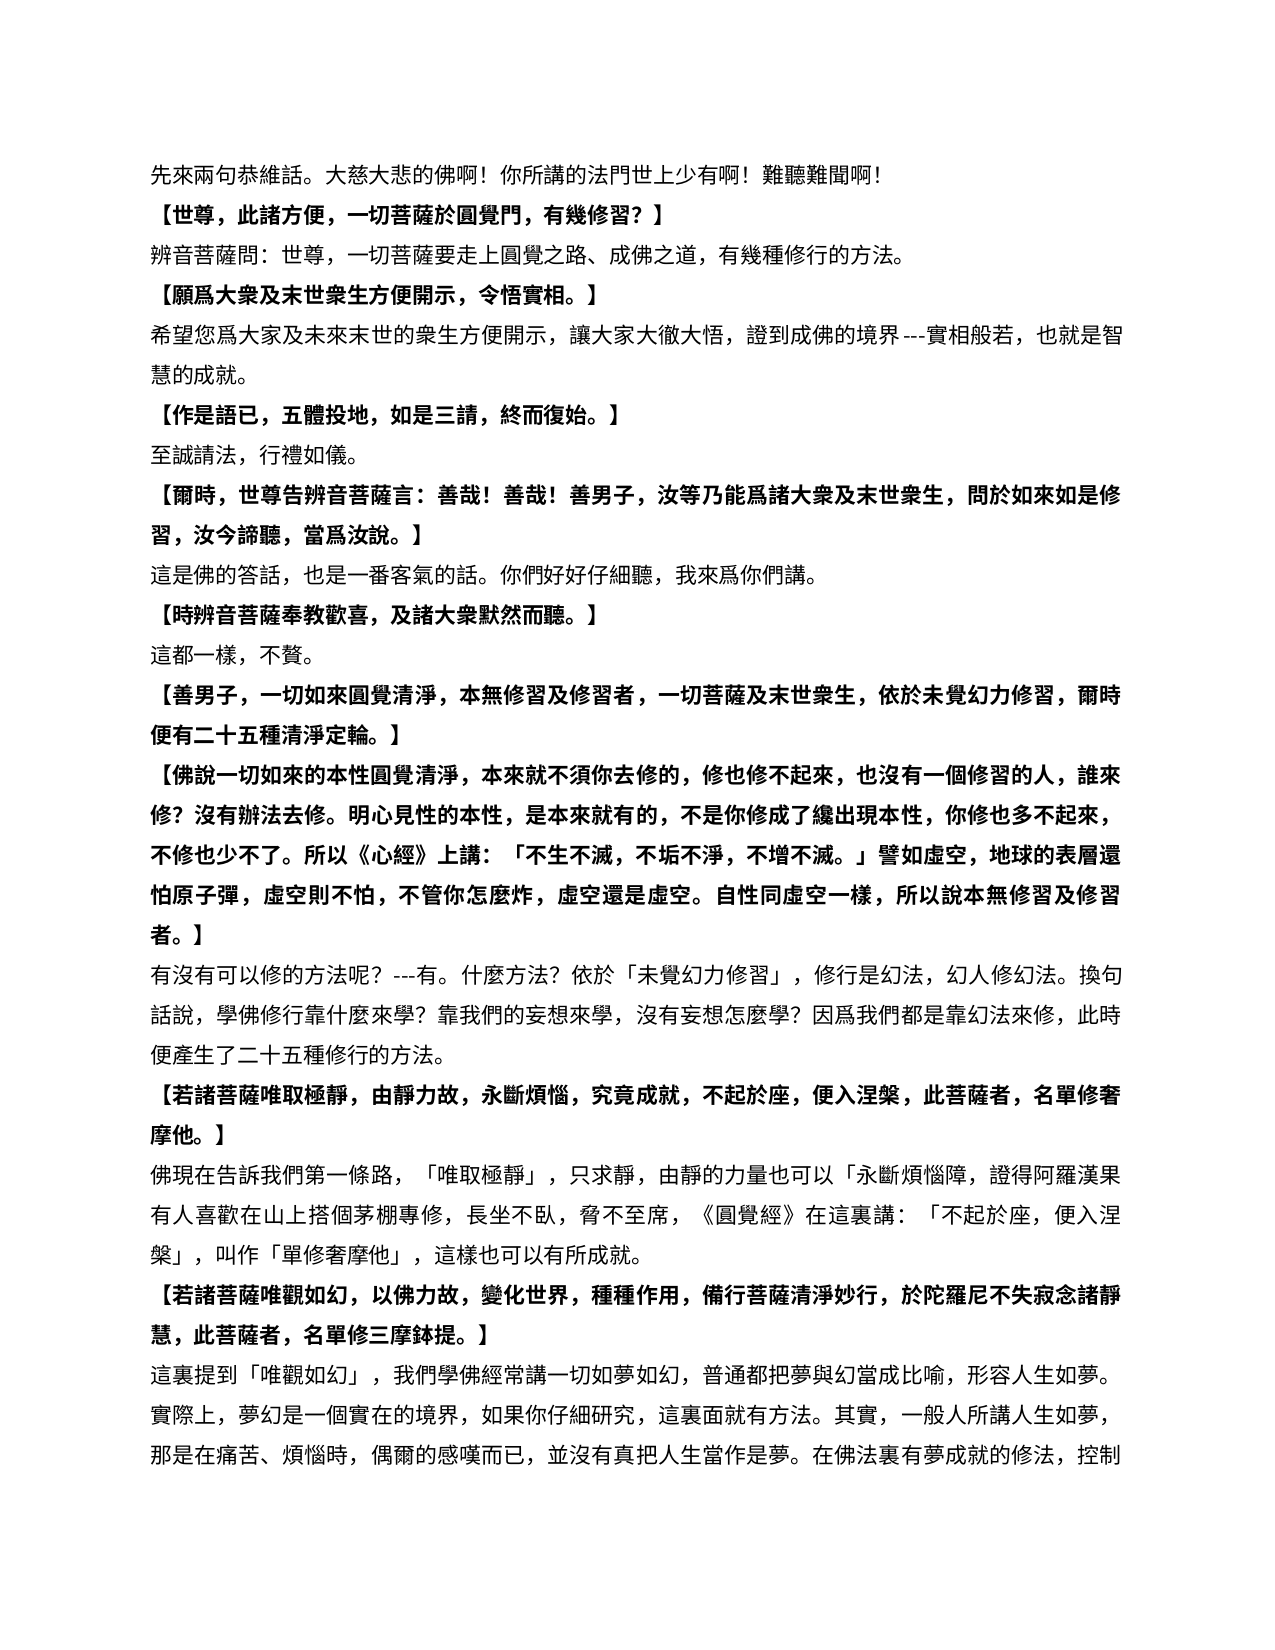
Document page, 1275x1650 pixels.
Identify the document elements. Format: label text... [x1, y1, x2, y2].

text 【善男子，一切如來圓覺清淨，本無修習及修習者，一切菩薩及末世衆生，依於未覺幻力修習，爾時，便有二十五種清淨定輪。】 [150, 670, 1125, 750]
text 【世尊，此諸方便，一切菩薩於圓覺門，有幾修習？】 [150, 190, 1125, 230]
text 辨音菩薩問：世尊，一切菩薩要走上圓覺之路、成佛之道，有幾種修行的方法。 [150, 230, 1125, 270]
text 【爾時，世尊告辨音菩薩言：善哉！善哉！善男子，汝等乃能爲諸大衆及末世衆生，問於如來如是修習，汝今諦聽，當爲汝說。】 [150, 470, 1125, 550]
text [150, 1350, 1125, 1470]
text 【時辨音菩薩奉教歡喜，及諸大衆默然而聽。】 [150, 590, 1125, 630]
text 【若諸菩薩唯取極靜，由靜力故，永斷煩惱，究竟成就，不起於座，便入涅槃，此菩薩者，名單修奢摩他。】 [150, 1070, 1125, 1150]
text 先來兩句恭維話。大慈大悲的佛啊！你所講的法門世上少有啊！難聽難聞啊！ [150, 150, 1125, 190]
text 這都一樣，不贅。 [150, 630, 1125, 670]
text 有沒有可以修的方法呢？---有。什麼方法？依於「未覺幻力修習」，修行是幻法，幻人修幻法。換句話說，學佛修行靠什麼來學？靠我們的妄想來學，沒有妄想怎麼學？因爲我們都是靠幻法來修，此時，便產生了二十五種修行的方法。 [150, 950, 1125, 1070]
text 佛現在告訴我們第一條路，「唯取極靜」，只求靜，由靜的力量也可以「永斷煩惱障，證得阿羅漢果。有人喜歡在山上搭個茅棚專修，長坐不臥，脅不至席，《圓覺經》在這裏講：「不起於座，便入涅槃」，叫作「單修奢摩他」，這樣也可以有所成就。 [150, 1150, 1125, 1270]
text 【佛說一切如來的本性圓覺清淨，本來就不須你去修的，修也修不起來，也沒有一個修習的人，誰來修？沒有辦法去修。明心見性的本性，是本來就有的，不是你修成了纔出現本性，你修也多不起來，不修也少不了。所以《心經》上講：「不生不滅，不垢不淨，不增不滅。」譬如虛空，地球的表層還怕原子彈，虛空則不怕，不管你怎麼炸，虛空還是虛空。自性同虛空一樣，所以說本無修習及修習者。】 [150, 750, 1125, 950]
text 【作是語已，五體投地，如是三請，終而復始。】 [150, 390, 1125, 430]
text 這是佛的答話，也是一番客氣的話。你們好好仔細聽，我來爲你們講。 [150, 550, 1125, 590]
text 至誠請法，行禮如儀。 [150, 430, 1125, 470]
text 希望您爲大家及未來末世的衆生方便開示，讓大家大徹大悟，證到成佛的境界---實相般若，也就是智慧的成就。 [150, 310, 1125, 390]
text 【願爲大衆及末世衆生方便開示，令悟實相。】 [150, 270, 1125, 310]
text 【若諸菩薩唯觀如幻，以佛力故，變化世界，種種作用，備行菩薩清淨妙行，於陀羅尼不失寂念諸靜慧，此菩薩者，名單修三摩鉢提。】 [150, 1270, 1125, 1350]
